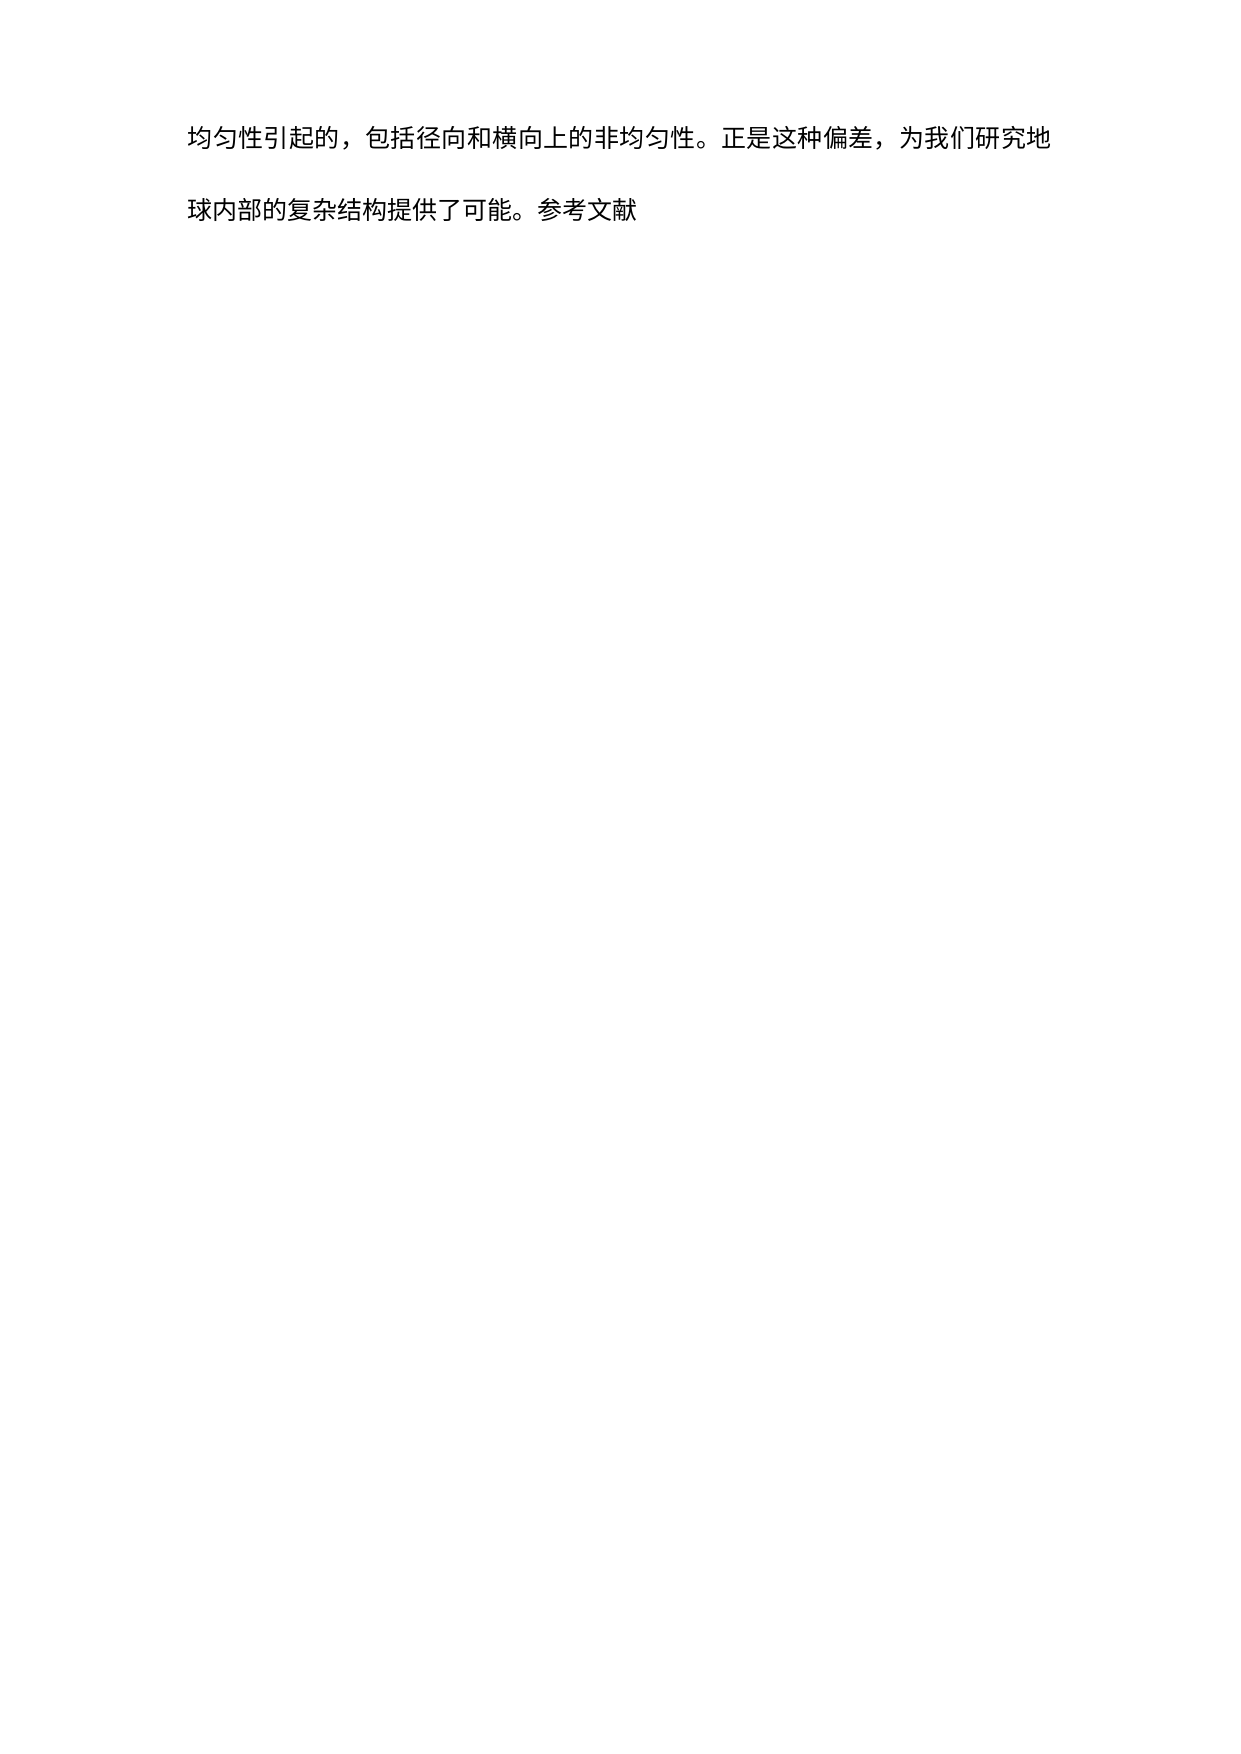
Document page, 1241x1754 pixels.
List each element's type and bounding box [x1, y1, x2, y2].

text [187, 118, 1053, 227]
